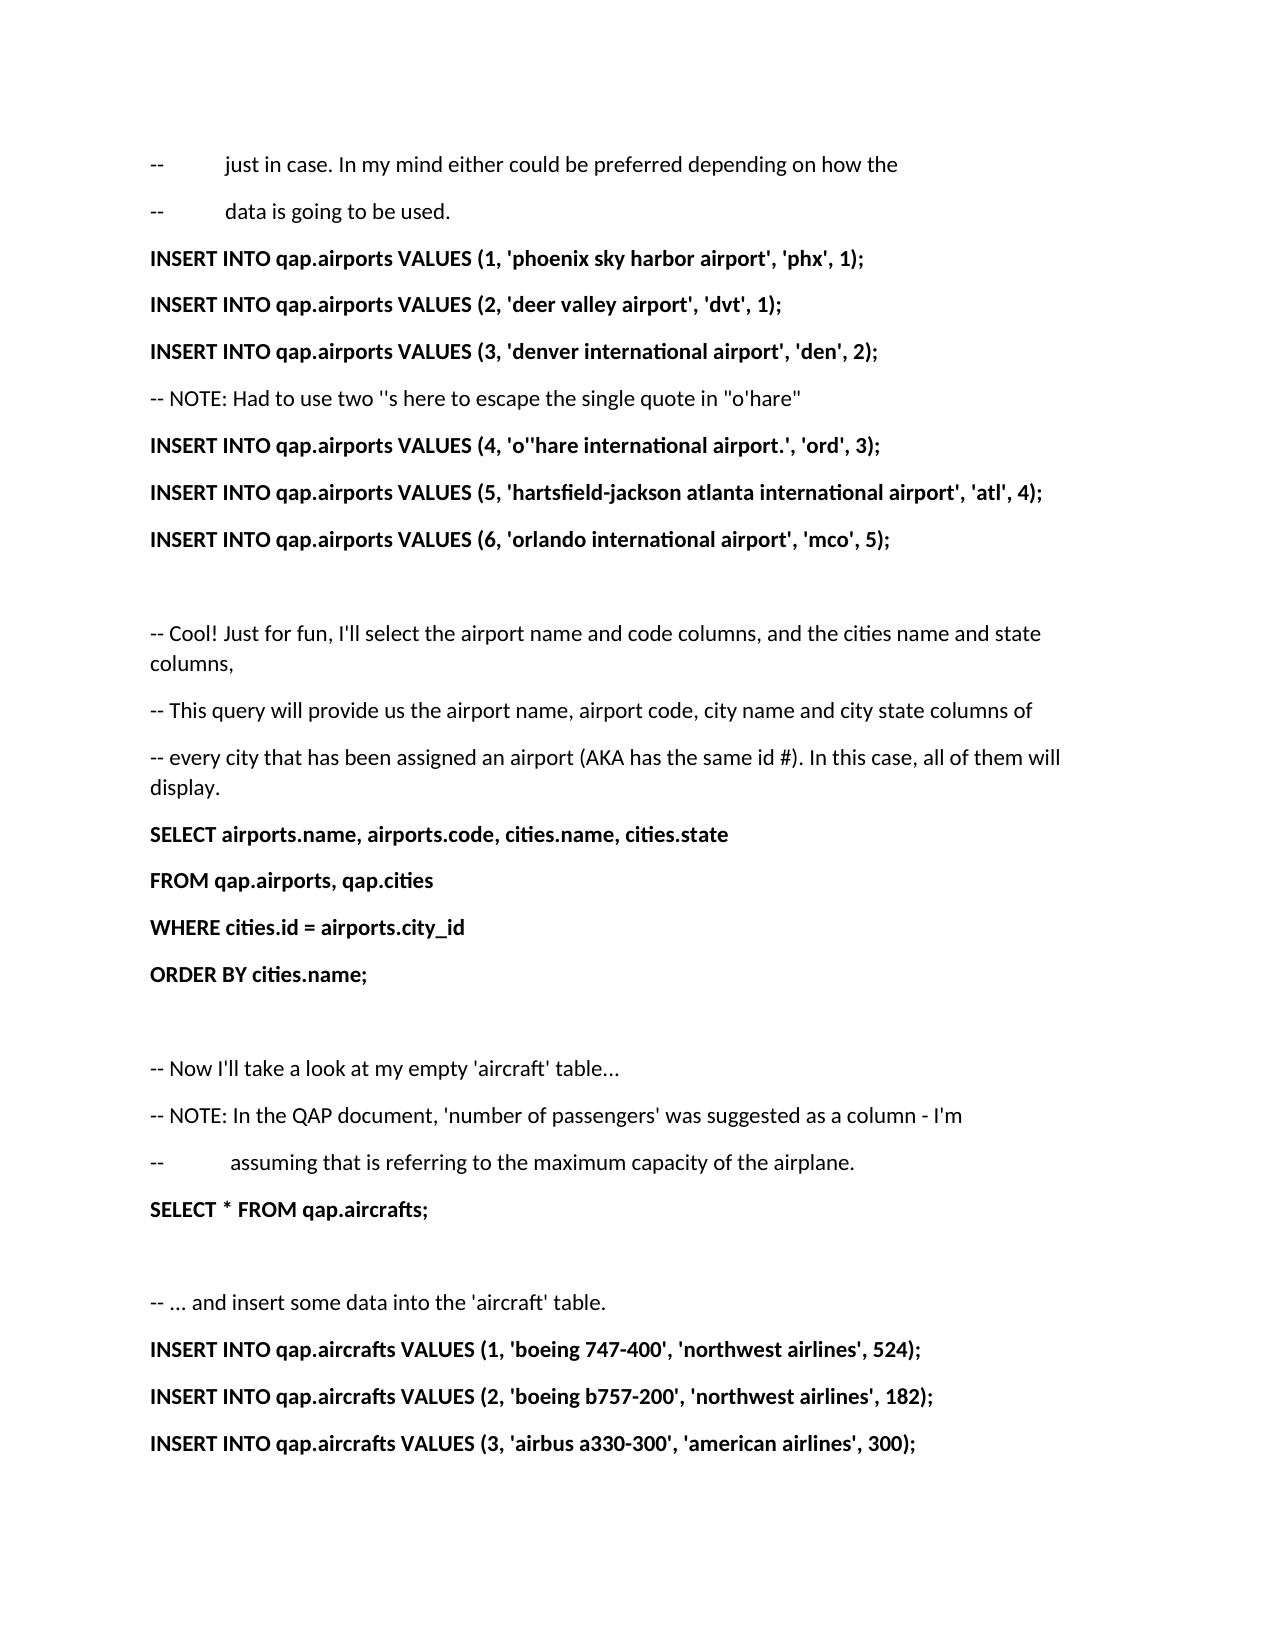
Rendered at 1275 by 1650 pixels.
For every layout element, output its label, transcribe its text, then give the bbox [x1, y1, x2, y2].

text WHERE cities.id = airports.city_id [150, 913, 1125, 942]
text -- ... and insert some data into the 'aircraft' table. [150, 1288, 1125, 1317]
text INSERT INTO qap.aircrafts VALUES (1, 'boeing 747-400', 'northwest airlines', 524); [150, 1335, 1125, 1363]
text -- NOTE: In the QAP document, 'number of passengers' was suggested as a column - I'm [150, 1101, 1125, 1129]
text SELECT * FROM qap.aircrafts; [150, 1195, 1125, 1223]
text INSERT INTO qap.airports VALUES (3, 'denver international airport', 'den', 2); [150, 337, 1125, 366]
text INSERT INTO qap.airports VALUES (1, 'phoenix sky harbor airport', 'phx', 1); [150, 244, 1125, 272]
text INSERT INTO qap.airports VALUES (2, 'deer valley airport', 'dvt', 1); [150, 291, 1125, 319]
text -- data is going to be used. [150, 197, 1125, 225]
text FROM qap.airports, qap.cities [150, 867, 1125, 895]
text ORDER BY cities.name; [150, 960, 1125, 988]
text -- Now I'll take a look at my empty 'aircraft' table... [150, 1054, 1125, 1082]
text -- NOTE: Had to use two ''s here to escape the single quote in "o'hare" [150, 384, 1125, 412]
text INSERT INTO qap.airports VALUES (5, 'hartsfield-jackson atlanta international airport', 'atl', 4); [150, 478, 1125, 506]
text INSERT INTO qap.aircrafts VALUES (3, 'airbus a330-300', 'american airlines', 300); [150, 1429, 1125, 1457]
text INSERT INTO qap.airports VALUES (4, 'o''hare international airport.', 'ord', 3); [150, 431, 1125, 459]
text -- every city that has been assigned an airport (AKA has the same id #). In this case, all of them will display. [150, 743, 1125, 801]
text -- This query will provide us the airport name, airport code, city name and city state columns of [150, 696, 1125, 724]
text SELECT airports.name, airports.code, cities.name, cities.state [150, 820, 1125, 848]
text -- Cool! Just for fun, I'll select the airport name and code columns, and the cities name and state columns, [150, 619, 1125, 677]
text INSERT INTO qap.airports VALUES (6, 'orlando international airport', 'mco', 5); [150, 525, 1125, 553]
text INSERT INTO qap.aircrafts VALUES (2, 'boeing b757-200', 'northwest airlines', 182); [150, 1382, 1125, 1410]
text -- just in case. In my mind either could be preferred depending on how the [150, 150, 1125, 178]
text -- assuming that is referring to the maximum capacity of the airplane. [150, 1148, 1125, 1176]
